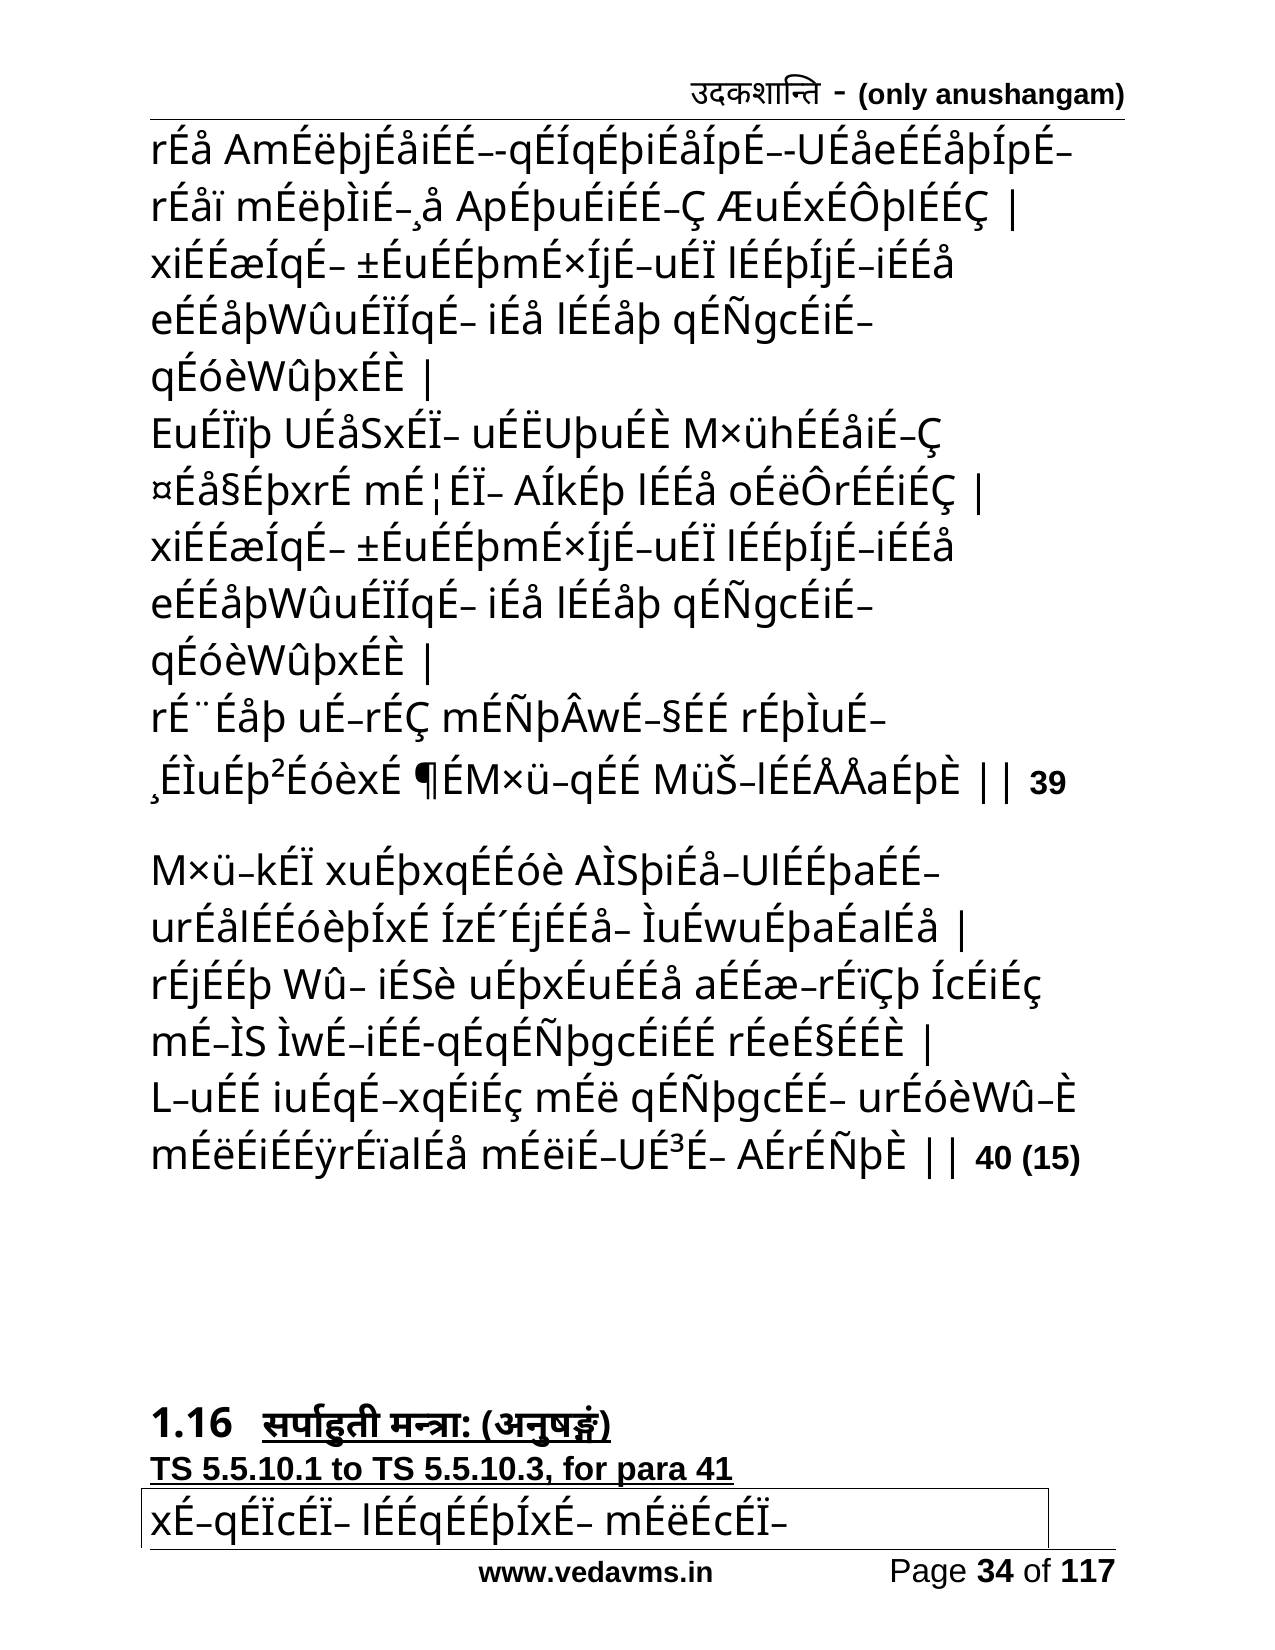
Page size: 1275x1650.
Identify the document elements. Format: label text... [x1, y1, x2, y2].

text xiÉÉæÍqÉ– ±ÉuÉÉþmÉ×ÍjÉ–uÉÏ lÉÉþÍjÉ–iÉÉå eÉÉåþWûuÉÏÍqÉ– iÉå lÉÉåþ qÉÑgcÉiÉ–qÉóèWûþxÉÈ | [150, 517, 1125, 688]
text rÉ¨Éåþ uÉ–rÉÇ mÉÑþÂwÉ–§ÉÉ rÉþÌuÉ–¸ÉÌuÉþ²ÉóèxÉ ¶ÉM×ü–qÉÉ MüŠ–lÉÉÅÅaÉþÈ || 39 [150, 688, 1125, 807]
subtitle सर्पाहुती मन्त्रा: (अनुषङ्गं) [150, 1393, 1125, 1449]
text L–uÉÉ iuÉqÉ–xqÉiÉç mÉë qÉÑþgcÉÉ– urÉóèWû–È mÉëÉiÉÉÿrÉïalÉå mÉëiÉ–UÉ³É– AÉrÉÑþÈ || 40 (15) [150, 1068, 1142, 1182]
text rÉjÉÉþ Wû– iÉSè uÉþxÉuÉÉå aÉÉæ–rÉïÇþ ÍcÉiÉç mÉ–ÌS ÌwÉ–iÉÉ-qÉqÉÑþgcÉiÉÉ rÉeÉ§ÉÉÈ | [150, 955, 1125, 1068]
text rÉå AmÉëþjÉåiÉÉ–-qÉÍqÉþiÉåÍpÉ–-UÉåeÉÉåþÍpÉ–rÉåï mÉëþÌiÉ–¸å ApÉþuÉiÉÉ–Ç ÆuÉxÉÔþlÉÉÇ | [150, 120, 1125, 233]
text EuÉÏïþ UÉåSxÉÏ– uÉËUþuÉÈ M×ühÉÉåiÉ–Ç ¤Éå§ÉþxrÉ mÉ¦ÉÏ– AÍkÉþ lÉÉå oÉëÔrÉÉiÉÇ | [150, 404, 1125, 517]
text xiÉÉæÍqÉ– ±ÉuÉÉþmÉ×ÍjÉ–uÉÏ lÉÉþÍjÉ–iÉÉå eÉÉåþWûuÉÏÍqÉ– iÉå lÉÉåþ qÉÑgcÉiÉ–qÉóèWûþxÉÈ | [150, 233, 1125, 404]
text M×ü–kÉÏ xuÉþxqÉÉóè AÌSþiÉå–UlÉÉþaÉÉ– urÉålÉÉóèþÍxÉ ÍzÉ´ÉjÉÉå– ÌuÉwuÉþaÉalÉå | [150, 841, 1125, 955]
text TS 5.5.10.1 to TS 5.5.10.3, for para 41 [150, 1449, 1125, 1488]
